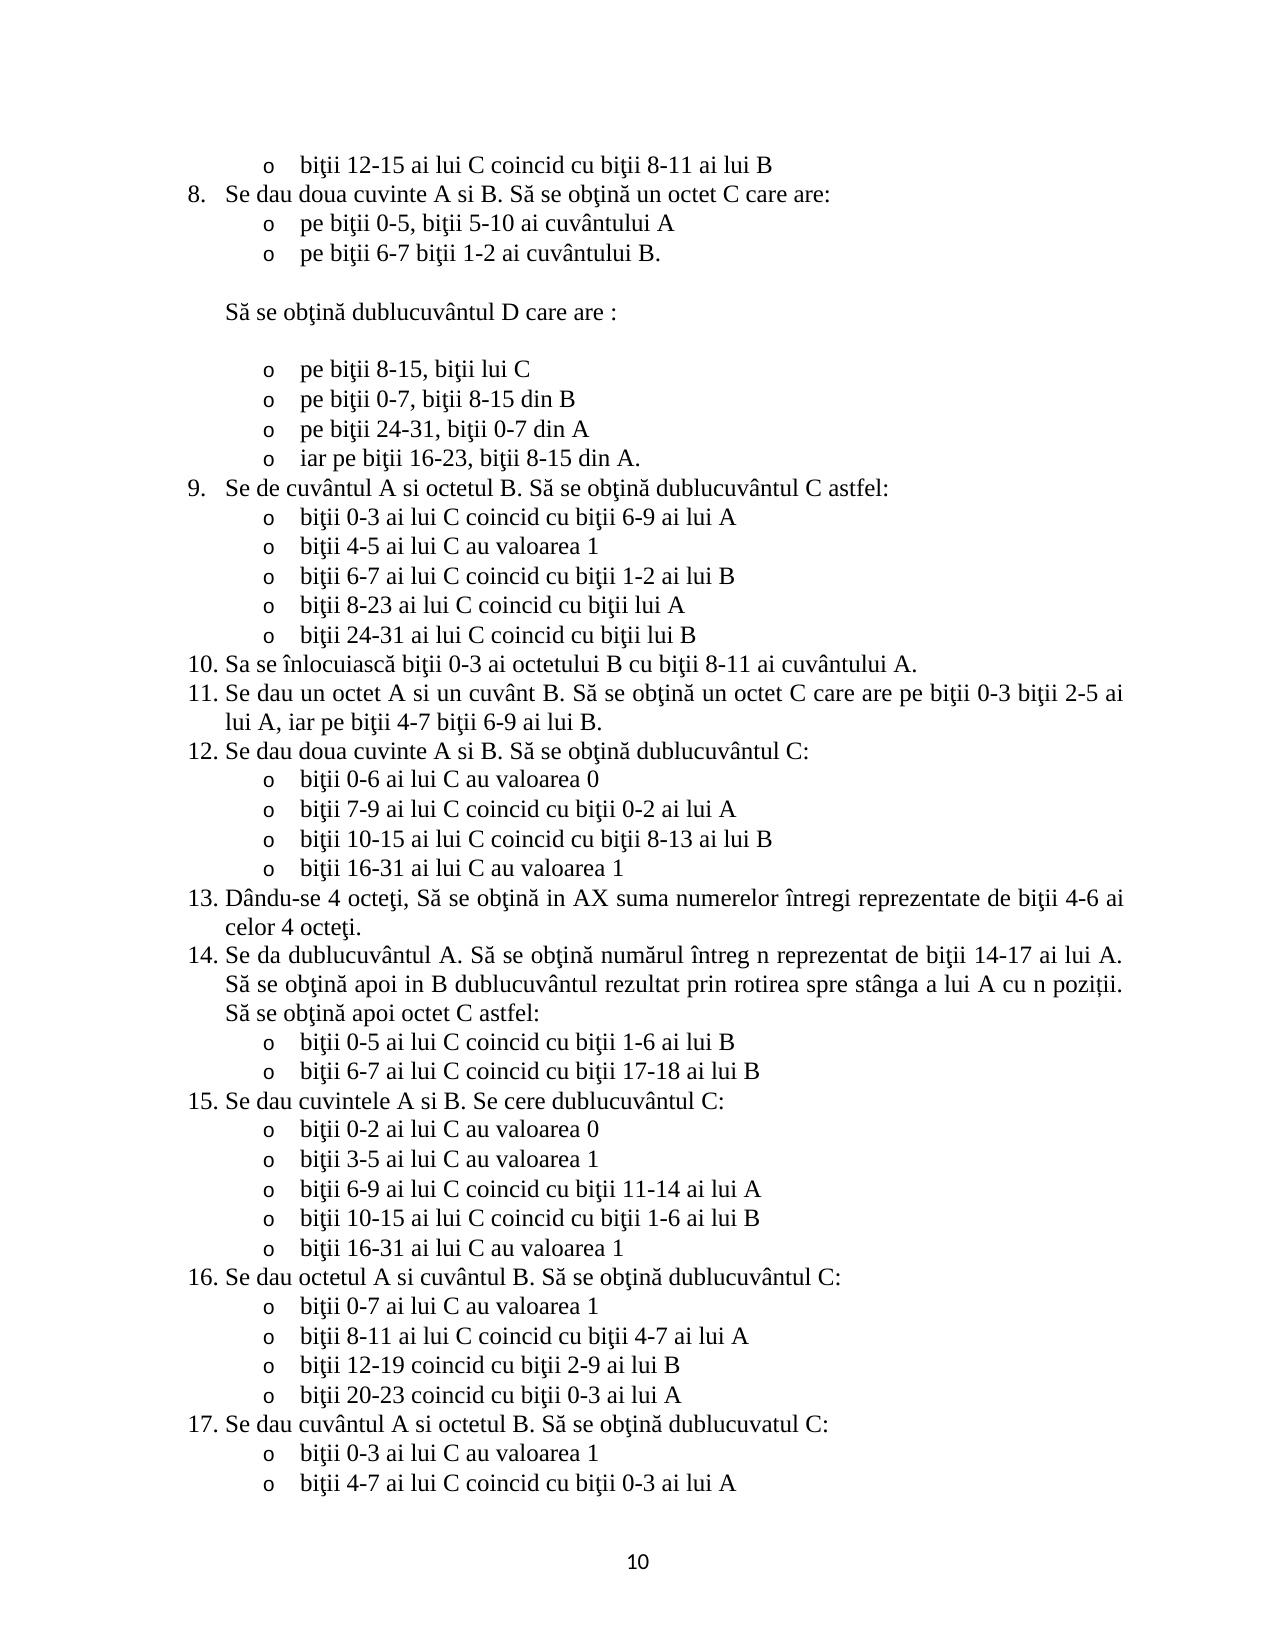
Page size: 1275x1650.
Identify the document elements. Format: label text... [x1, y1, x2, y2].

list pe biţii 0-7, biţii 8-15 din B [262, 384, 1125, 414]
list iar pe biţii 16-23, biţii 8-15 din A. [262, 443, 1125, 473]
list biţii 0-3 ai lui C coincid cu biţii 6-9 ai lui A [262, 502, 1125, 531]
list biţii 7-9 ai lui C coincid cu biţii 0-2 ai lui A [262, 794, 1125, 824]
list biţii 8-23 ai lui C coincid cu biţii lui A [262, 590, 1125, 620]
list biţii 24-31 ai lui C coincid cu biţii lui B [262, 620, 1125, 649]
list biţii 6-7 ai lui C coincid cu biţii 1-2 ai lui B [262, 561, 1125, 590]
list biţii 0-6 ai lui C au valoarea 0 [262, 764, 1125, 794]
list biţii 4-5 ai lui C au valoarea 1 [262, 531, 1125, 561]
list pe biţii 24-31, biţii 0-7 din A [262, 414, 1125, 443]
list biţii 10-15 ai lui C coincid cu biţii 1-6 ai lui B [262, 1203, 1125, 1233]
list biţii 0-2 ai lui C au valoarea 0 [262, 1114, 1125, 1144]
list pe biţii 8-15, biţii lui C [262, 354, 1125, 384]
list Se dau doua cuvinte A si B. Să se obţină un octet C care are: [187, 179, 1125, 208]
list biţii 6-7 ai lui C coincid cu biţii 17-18 ai lui B [262, 1056, 1125, 1086]
list Se dau cuvântul A si octetul B. Să se obţină dublucuvatul C: [187, 1409, 1125, 1438]
list biţii 4-7 ai lui C coincid cu biţii 0-3 ai lui A [262, 1468, 1125, 1497]
list Sa se înlocuiască biţii 0-3 ai octetului B cu biţii 8-11 ai cuvântului A. [187, 649, 1125, 678]
text Să se obţină dublucuvântul D care are : [225, 297, 1125, 325]
list biţii 10-15 ai lui C coincid cu biţii 8-13 ai lui B [262, 824, 1125, 853]
list pe biţii 0-5, biţii 5-10 ai cuvântului A [262, 208, 1125, 238]
list biţii 16-31 ai lui C au valoarea 1 [262, 853, 1125, 883]
list Se dau cuvintele A si B. Se cere dublucuvântul C: [187, 1086, 1125, 1114]
list biţii 0-3 ai lui C au valoarea 1 [262, 1438, 1125, 1468]
list Se da dublucuvântul A. Să se obţină numărul întreg n reprezentat de biţii 14-17 ai lui A. Să se obţină apoi in B dublucuvântul rezultat prin rotirea spre stânga a lui A cu n poziții. Să se obţină apoi octet C astfel: [187, 940, 1125, 1027]
list Se dau octetul A si cuvântul B. Să se obţină dublucuvântul C: [187, 1262, 1125, 1291]
list Se dau un octet A si un cuvânt B. Să se obţină un octet C care are pe biţii 0-3 biţii 2-5 ai lui A, iar pe biţii 4-7 biţii 6-9 ai lui B. [187, 678, 1125, 736]
list Se dau doua cuvinte A si B. Să se obţină dublucuvântul C: [187, 736, 1125, 764]
list biţii 8-11 ai lui C coincid cu biţii 4-7 ai lui A [262, 1321, 1125, 1350]
list Dându-se 4 octeţi, Să se obţină in AX suma numerelor întregi reprezentate de biţii 4-6 ai celor 4 octeţi. [187, 883, 1125, 940]
list biţii 12-19 coincid cu biţii 2-9 ai lui B [262, 1350, 1125, 1380]
list Se de cuvântul A si octetul B. Să se obţină dublucuvântul C astfel: [187, 473, 1125, 502]
list biţii 12-15 ai lui C coincid cu biţii 8-11 ai lui B [262, 150, 1125, 179]
list biţii 0-5 ai lui C coincid cu biţii 1-6 ai lui B [262, 1027, 1125, 1056]
list biţii 20-23 coincid cu biţii 0-3 ai lui A [262, 1380, 1125, 1409]
list biţii 0-7 ai lui C au valoarea 1 [262, 1291, 1125, 1321]
list biţii 6-9 ai lui C coincid cu biţii 11-14 ai lui A [262, 1174, 1125, 1203]
list biţii 16-31 ai lui C au valoarea 1 [262, 1233, 1125, 1262]
list biţii 3-5 ai lui C au valoarea 1 [262, 1144, 1125, 1174]
list pe biţii 6-7 biţii 1-2 ai cuvântului B. [262, 238, 1125, 267]
